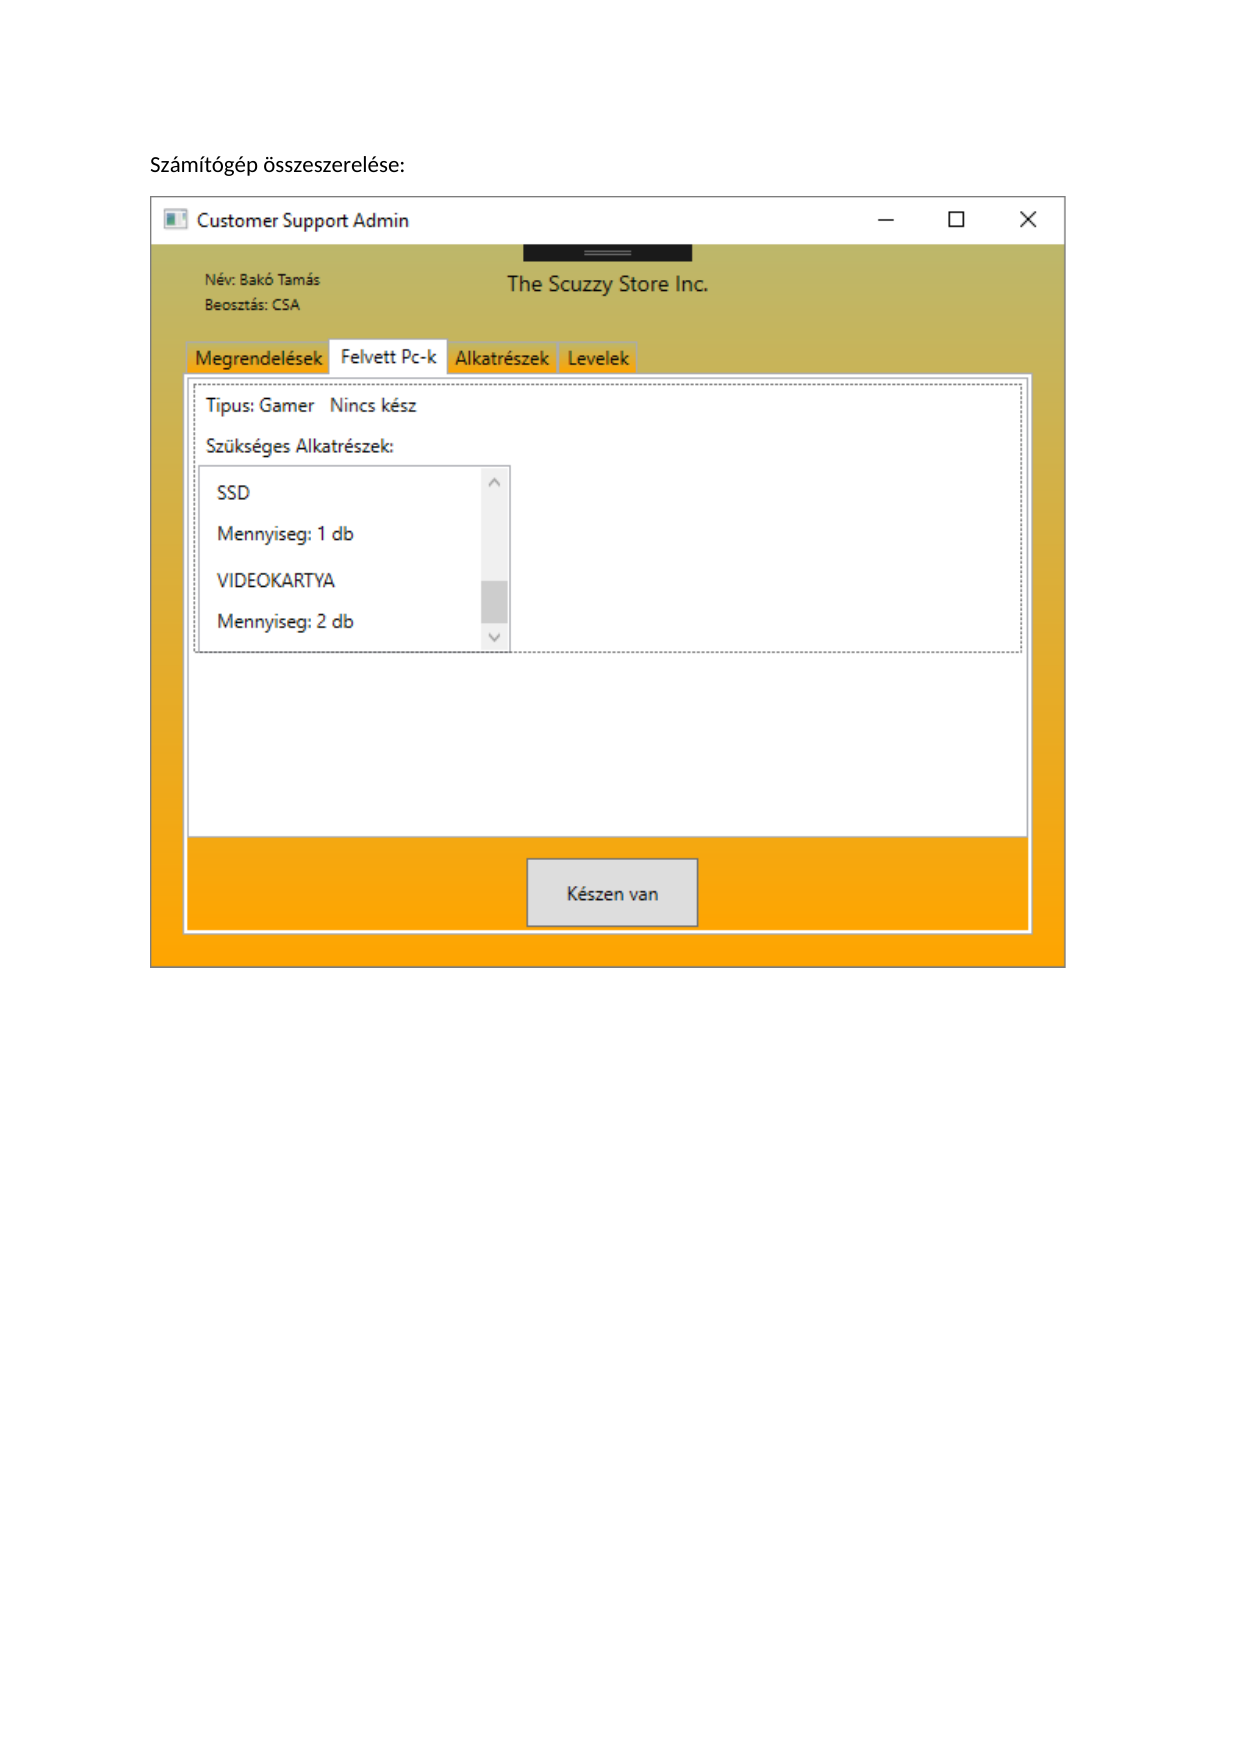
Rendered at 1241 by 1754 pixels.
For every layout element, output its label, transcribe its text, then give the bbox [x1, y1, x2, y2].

picture [150, 196, 1066, 968]
text Számítógép összeszerelése: [150, 150, 1090, 178]
